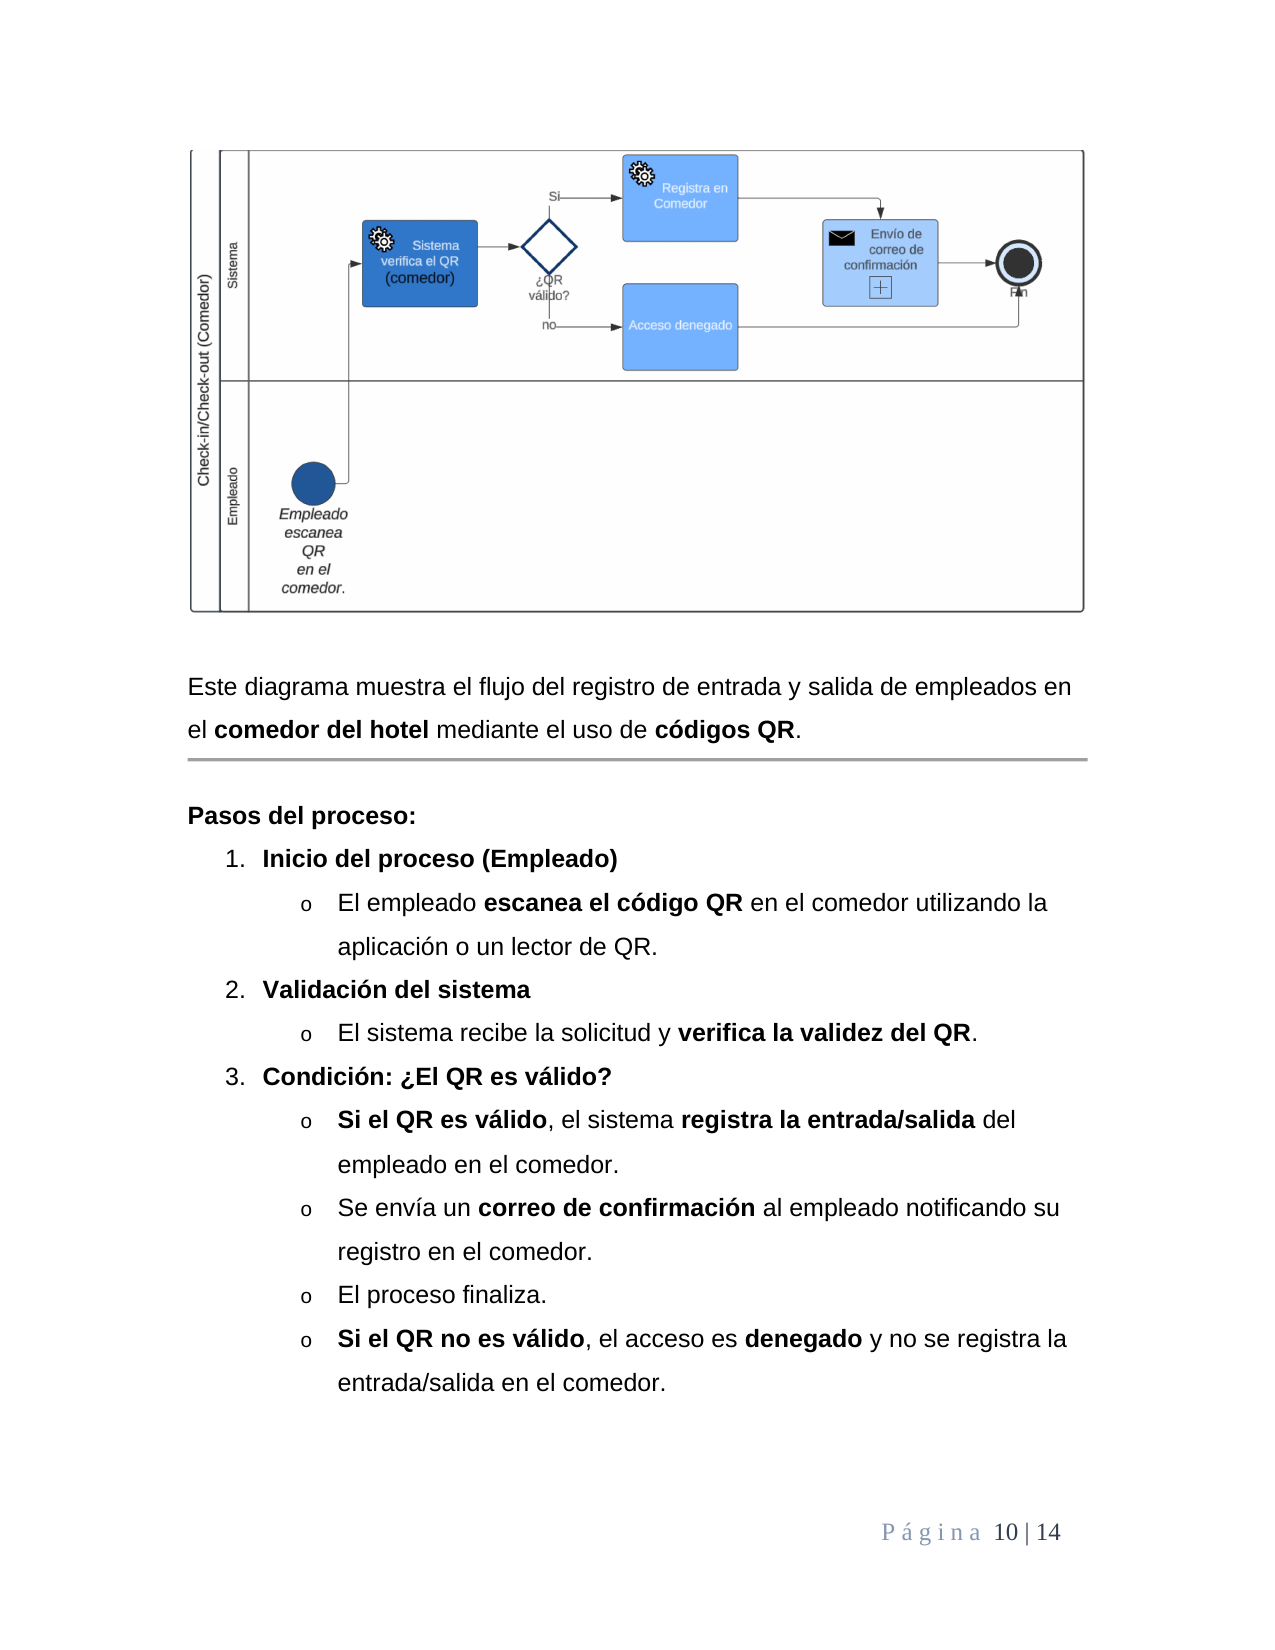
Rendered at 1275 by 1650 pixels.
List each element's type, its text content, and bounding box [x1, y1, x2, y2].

list Inicio del proceso (Empleado) [225, 844, 1087, 873]
text Pasos del proceso: [187, 801, 1087, 830]
list Si el QR no es válido, el acceso es denegado y no se registra la entrada/salida en el comedor. [300, 1324, 1087, 1397]
list Condición: ¿El QR es válido? [225, 1062, 1087, 1091]
text Este diagrama muestra el flujo del registro de entrada y salida de empleados en el comedor del hotel mediante el uso de códigos QR. [187, 672, 1087, 744]
picture [187, 150, 1088, 615]
list El empleado escanea el código QR en el comedor utilizando la aplicación o un lector de QR. [300, 888, 1087, 960]
list Si el QR es válido, el sistema registra la entrada/salida del empleado en el comedor. [300, 1106, 1087, 1178]
list El proceso finaliza. [300, 1280, 1087, 1309]
list Validación del sistema [225, 975, 1087, 1003]
list El sistema recibe la solicitud y verifica la validez del QR. [300, 1018, 1087, 1048]
list Se envía un correo de confirmación al empleado notificando su registro en el comedor. [300, 1193, 1087, 1266]
